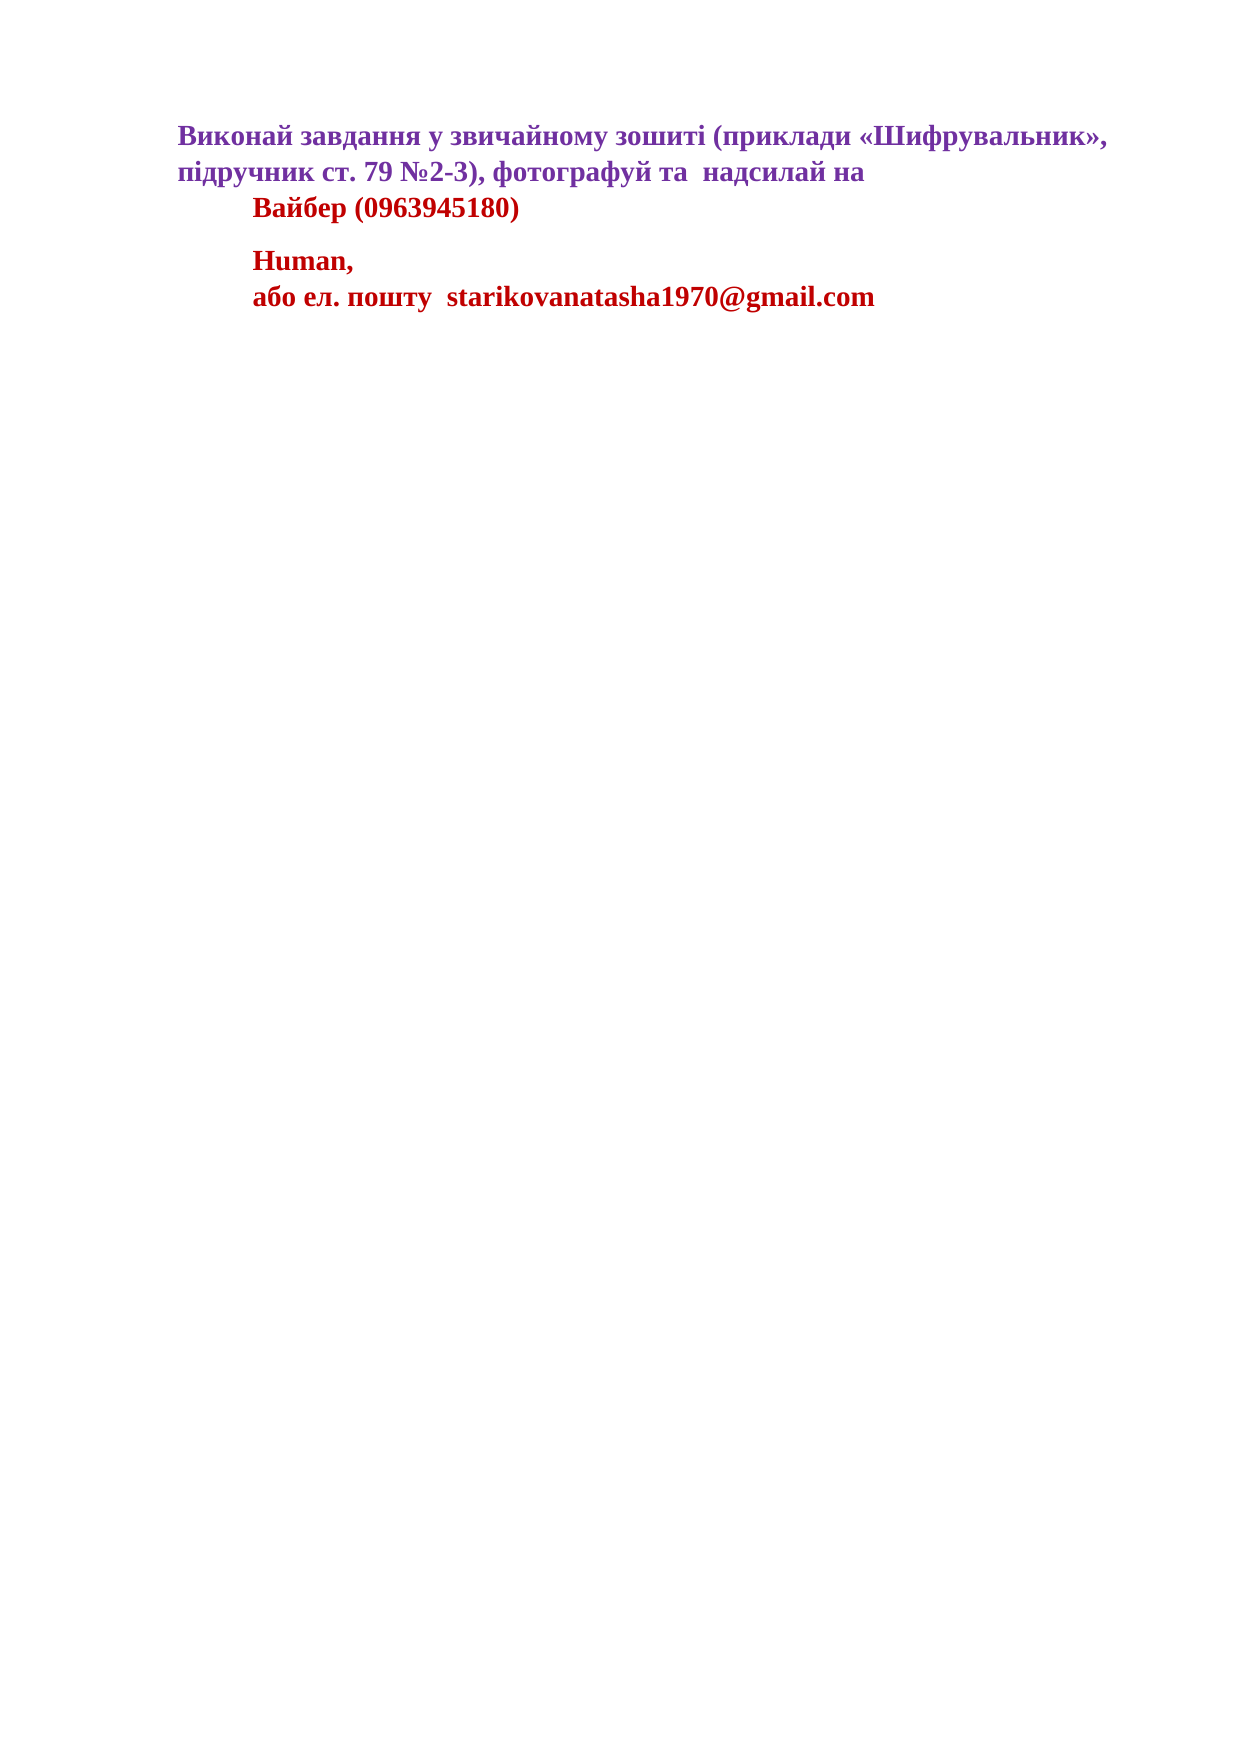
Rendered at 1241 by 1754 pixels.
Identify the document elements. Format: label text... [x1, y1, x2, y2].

text Human, [252, 243, 1152, 277]
list Виконай завдання у звичайному зошиті (приклади «Шифрувальник», підручник ст. 79 №2-3), фотографуй та надсилай на [177, 118, 1152, 188]
list Вайбер (0963945180) [252, 190, 1152, 224]
text або ел. пошту starikovanatasha1970@gmail.com [252, 279, 1152, 313]
